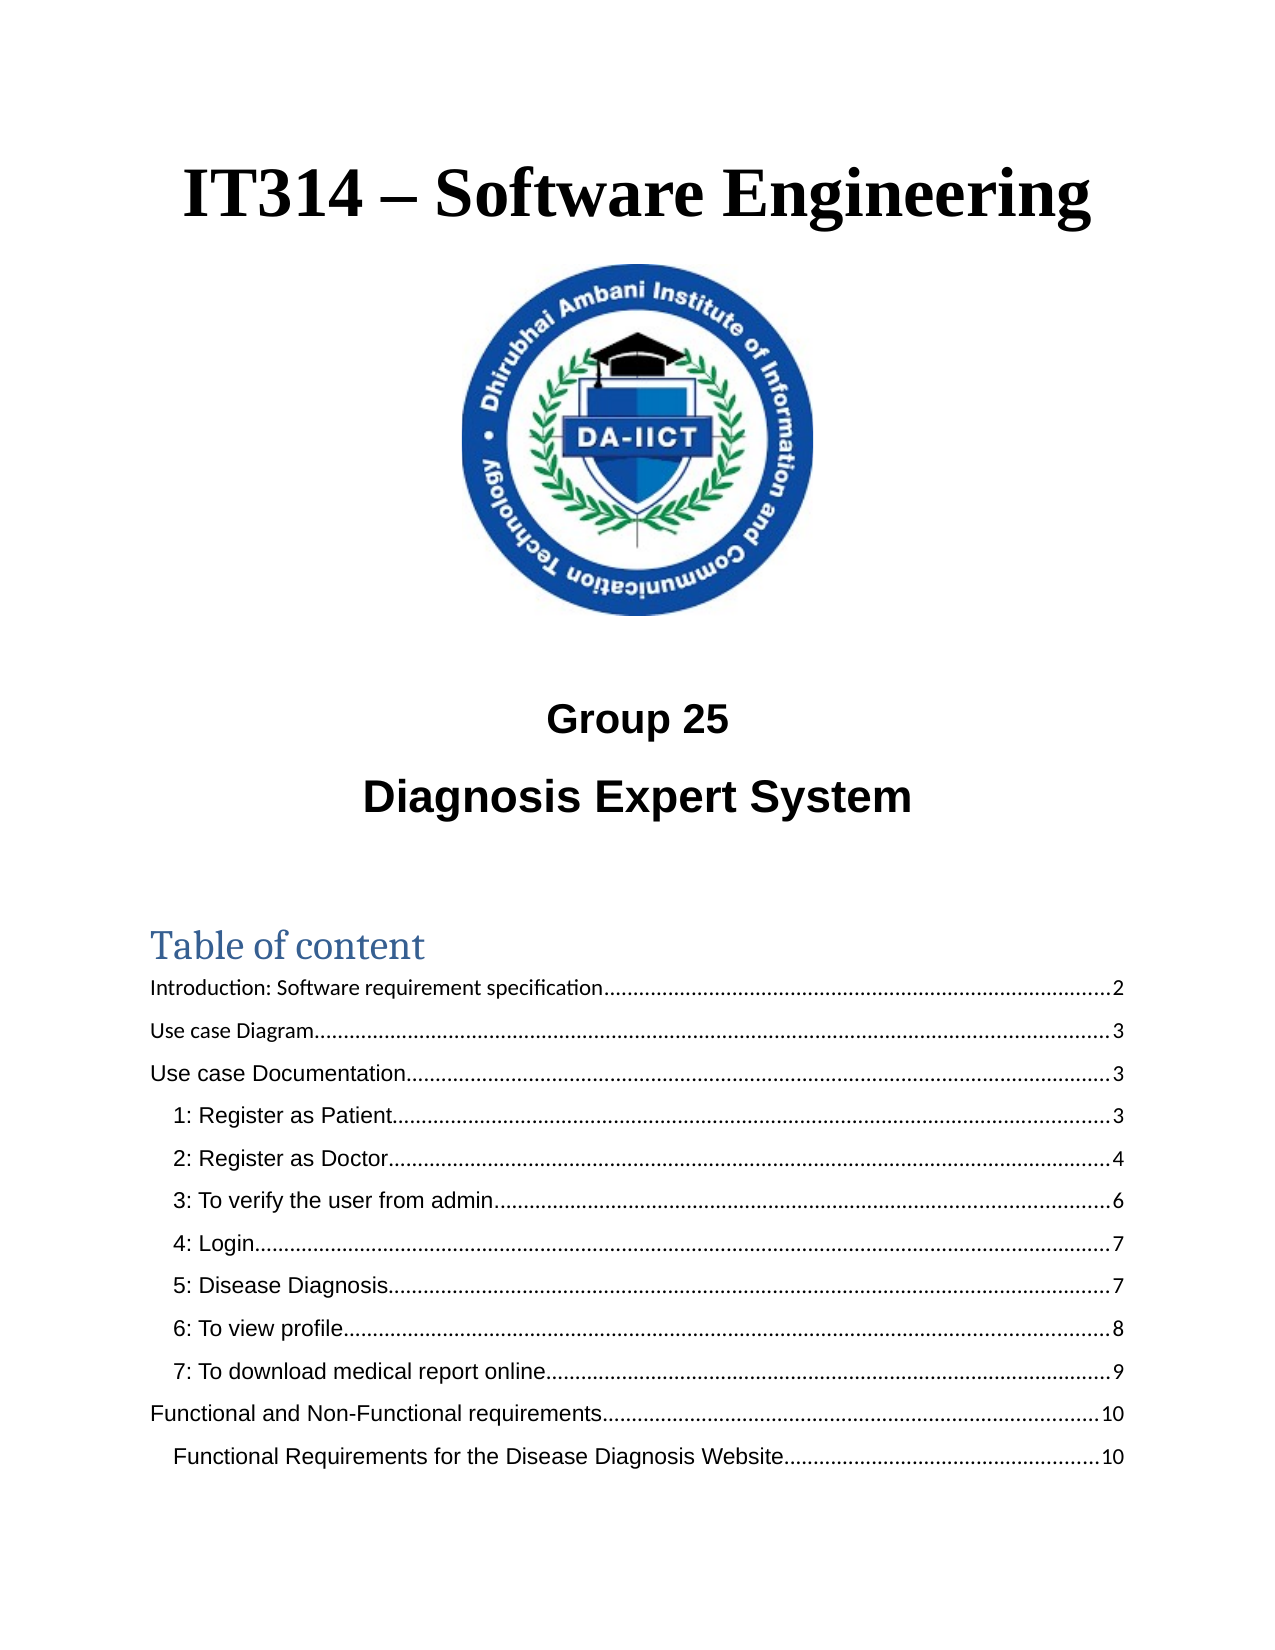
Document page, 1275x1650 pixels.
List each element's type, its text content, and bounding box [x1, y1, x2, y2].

text IT314 – Software Engineering [150, 150, 1125, 231]
text Diagnosis Expert System [150, 770, 1125, 823]
picture [461, 264, 814, 616]
text Group 25 [150, 694, 1125, 742]
